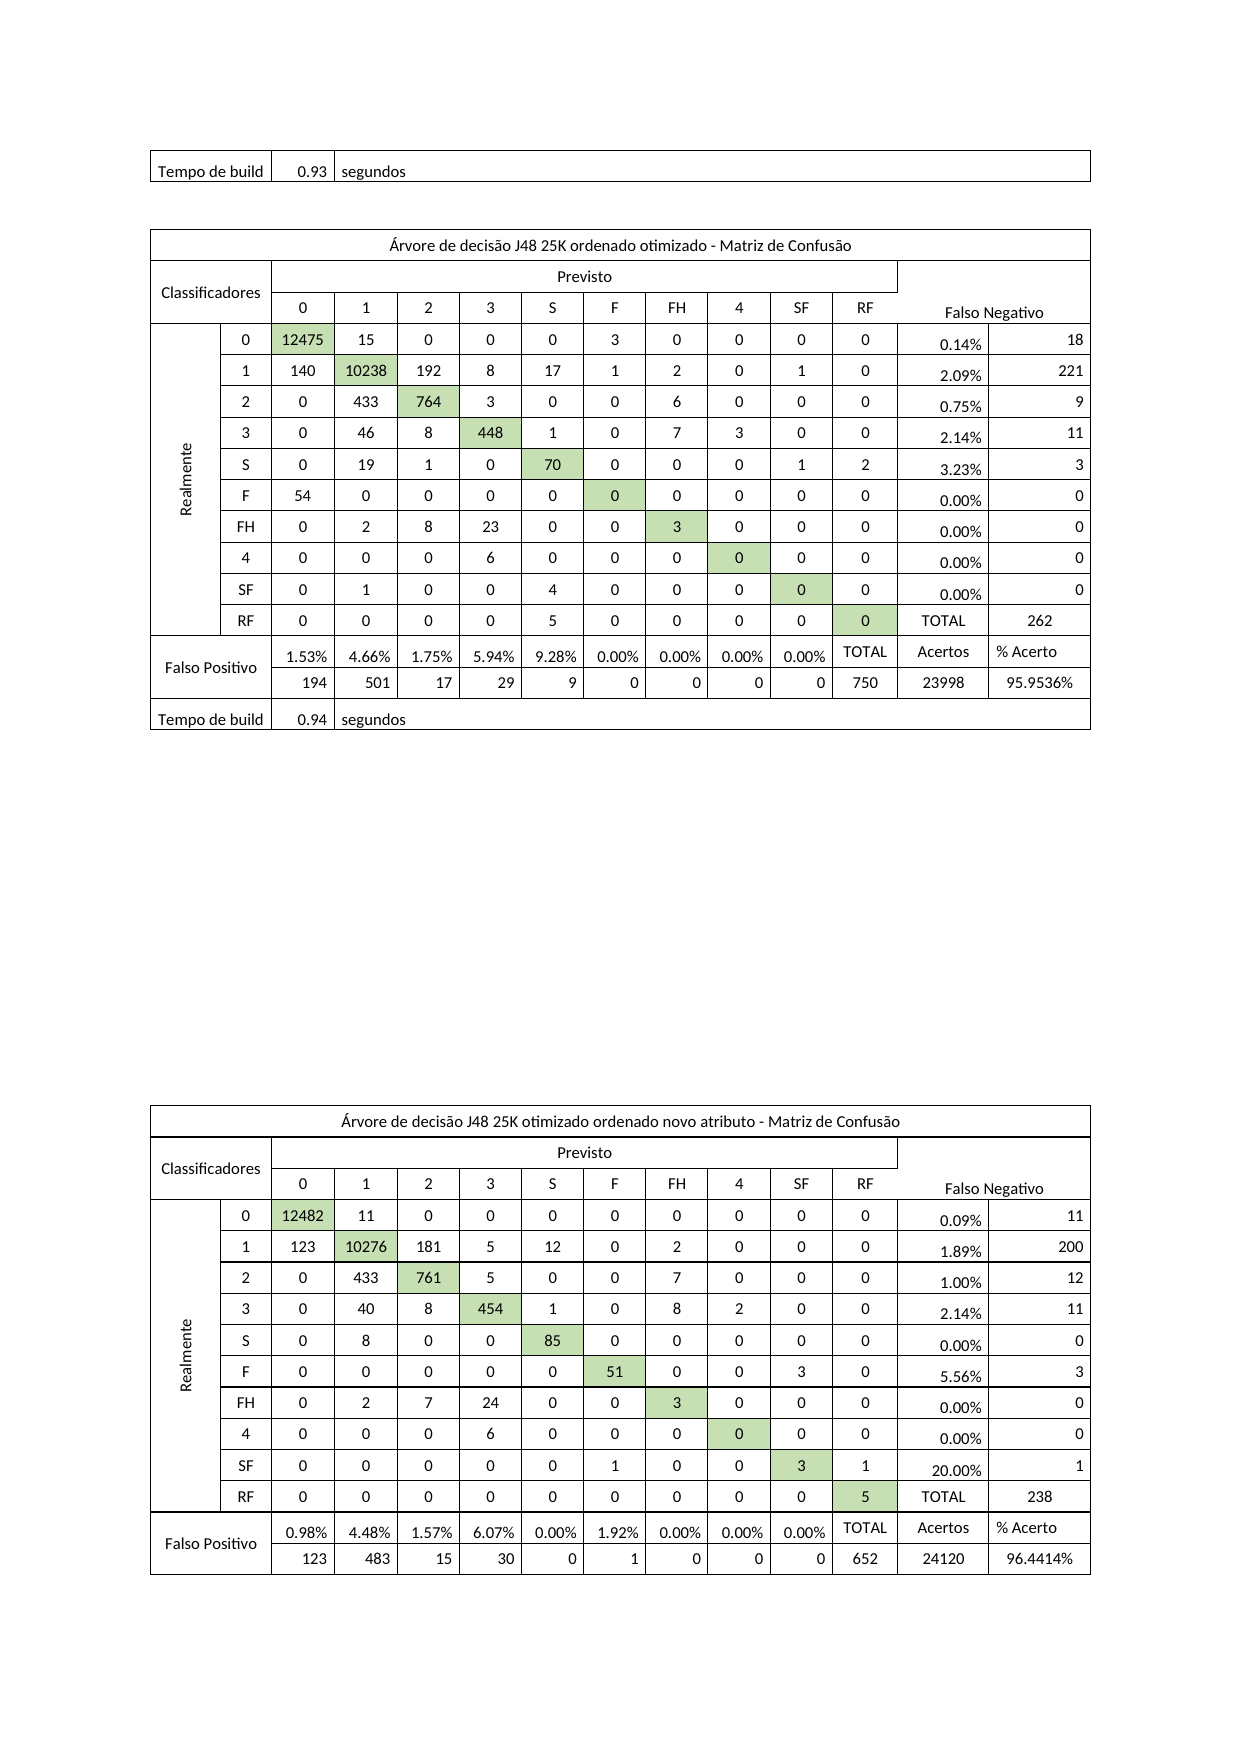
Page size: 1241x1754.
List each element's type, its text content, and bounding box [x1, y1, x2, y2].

table_cell 0 [398, 1325, 459, 1355]
table_cell 0.14% [898, 324, 988, 354]
table_cell 764 [398, 386, 459, 417]
table_cell 0 [771, 1388, 832, 1418]
table_cell 1 [522, 418, 583, 448]
table_cell 0 [460, 449, 521, 479]
table_cell 3 [460, 293, 521, 323]
table_cell 3 [708, 418, 770, 448]
table_cell 0 [646, 324, 707, 354]
table_cell 0 [584, 1481, 645, 1511]
table_cell Falso Negativo [898, 261, 1090, 323]
table_cell 454 [460, 1294, 521, 1324]
table_cell 0.00% [646, 636, 707, 667]
table_cell 3 [771, 1356, 832, 1386]
table_cell 194 [272, 668, 334, 698]
table_cell 0 [771, 386, 832, 417]
table_cell 2 [335, 1388, 397, 1418]
table_cell 433 [335, 386, 397, 417]
table_cell 51 [584, 1356, 645, 1386]
table_cell S [522, 1169, 583, 1199]
table_cell 1.00% [898, 1263, 988, 1293]
table_cell FH [646, 1169, 707, 1199]
table_cell segundos [335, 699, 1090, 729]
table_cell 483 [335, 1544, 397, 1574]
table_cell 1 [584, 1450, 645, 1480]
table_cell SF [221, 1450, 271, 1480]
table_cell Acertos [898, 1513, 988, 1543]
table_cell 8 [646, 1294, 707, 1324]
table_cell 3 [646, 511, 707, 542]
table_cell 0 [335, 1450, 397, 1480]
table_cell 1 [833, 1450, 897, 1480]
table_cell 0 [272, 418, 334, 448]
table_cell 19 [335, 449, 397, 479]
table_cell 433 [335, 1263, 397, 1293]
table_cell 0 [833, 418, 897, 448]
table_cell 0 [646, 1450, 707, 1480]
table_cell 12482 [272, 1200, 334, 1230]
table_cell 0 [646, 1481, 707, 1511]
table_cell 85 [522, 1325, 583, 1355]
table_cell 0 [708, 1263, 770, 1293]
table_cell 0 [833, 1200, 897, 1230]
table_cell 96.4414% [989, 1544, 1090, 1574]
table_cell 0 [708, 1388, 770, 1418]
table_cell segundos [335, 151, 1090, 181]
table_cell 0 [272, 1325, 334, 1355]
table_cell 20.00% [898, 1450, 988, 1480]
table_cell S [221, 449, 271, 479]
table_cell 5.94% [460, 636, 521, 667]
table_cell 0 [460, 574, 521, 604]
table_cell 0 [398, 1200, 459, 1230]
table_cell 0 [522, 1388, 583, 1418]
table_cell 2 [335, 511, 397, 542]
table_cell 0 [833, 543, 897, 573]
table_cell 29 [460, 668, 521, 698]
table_cell 0 [584, 543, 645, 573]
table_cell 0 [221, 1200, 271, 1230]
table_cell 46 [335, 418, 397, 448]
table_cell 448 [460, 418, 521, 448]
table_cell 8 [335, 1325, 397, 1355]
table_cell TOTAL [833, 1513, 897, 1543]
table_cell 1 [771, 355, 832, 385]
table_cell 0 [272, 293, 334, 323]
table_cell 11 [989, 1294, 1090, 1324]
table_cell 0 [460, 1450, 521, 1480]
table_cell RF [833, 1169, 898, 1199]
table_cell 10238 [335, 355, 397, 385]
table_cell 1 [771, 449, 832, 479]
table_cell 0.93 [272, 151, 334, 181]
table_cell 12 [522, 1231, 583, 1261]
table_cell 0 [398, 1419, 459, 1449]
table_cell Acertos [898, 636, 988, 667]
table_cell Previsto [272, 261, 897, 292]
table_cell 3 [460, 1169, 521, 1199]
table_cell 15 [398, 1544, 459, 1574]
table_cell 0 [833, 386, 897, 417]
table_cell 0 [460, 1356, 521, 1386]
table_cell 0 [833, 1294, 897, 1324]
table_cell 3 [221, 1294, 271, 1324]
table_cell 0 [708, 605, 770, 635]
table_cell Falso Negativo [898, 1138, 1090, 1199]
table_cell 0 [989, 574, 1090, 604]
table_cell 18 [989, 324, 1090, 354]
table_cell 5 [460, 1231, 521, 1261]
table_cell 95.9536% [989, 668, 1090, 698]
table_cell 9.28% [522, 636, 583, 667]
table_cell 0 [272, 1169, 334, 1199]
table_cell 1 [335, 1169, 397, 1199]
table_cell 0 [646, 543, 707, 573]
table_cell 0.75% [898, 386, 988, 417]
table_cell Tempo de build [151, 699, 271, 729]
table_cell 8 [460, 355, 521, 385]
table_cell F [221, 480, 271, 510]
table_cell 6 [646, 386, 707, 417]
table_cell 0 [771, 418, 832, 448]
table_cell 0 [522, 1419, 583, 1449]
table_cell 0 [708, 1200, 770, 1230]
table_cell 0 [398, 324, 459, 354]
table_cell 1 [335, 293, 397, 323]
table_cell 2.14% [898, 1294, 988, 1324]
table_cell 0 [771, 1231, 832, 1261]
table_cell 2 [221, 1263, 271, 1293]
table_cell 11 [989, 418, 1090, 448]
table_cell 0.00% [898, 480, 988, 510]
table_cell 0 [584, 1294, 645, 1324]
table_cell 0 [584, 418, 645, 448]
table_cell 2 [398, 1169, 459, 1199]
table_cell 0 [335, 1356, 397, 1386]
table_cell 8 [398, 418, 459, 448]
table_header Árvore de decisão J48 25K otimizado ordenado novo atributo - Matriz de Confusão [151, 1106, 1090, 1136]
table_cell 0.00% [898, 1325, 988, 1355]
table_cell 9 [989, 386, 1090, 417]
table_cell 0 [833, 574, 897, 604]
table_cell 0 [833, 1388, 897, 1418]
table_cell 15 [335, 324, 397, 354]
table_cell 5 [833, 1481, 897, 1511]
table_cell 8 [398, 511, 459, 542]
table_cell 0 [708, 574, 770, 604]
table_cell 0 [833, 1325, 897, 1355]
table_cell 0 [771, 324, 832, 354]
table_cell 0.00% [646, 1513, 707, 1543]
table_cell 1 [335, 574, 397, 604]
table_cell 0 [708, 543, 770, 573]
table_cell F [221, 1356, 271, 1386]
table_cell 761 [398, 1263, 459, 1293]
table_cell 0 [460, 324, 521, 354]
table_cell 1 [221, 355, 271, 385]
table_cell 0 [833, 1419, 897, 1449]
table_cell 23 [460, 511, 521, 542]
table_cell 0 [584, 1419, 645, 1449]
table_cell 238 [989, 1481, 1090, 1511]
table_cell 501 [335, 668, 397, 698]
table_cell 0 [771, 1544, 832, 1574]
table_cell 4 [708, 1169, 770, 1199]
table_cell 0 [771, 605, 832, 635]
table_cell 1.53% [272, 636, 334, 667]
table_cell 7 [398, 1388, 459, 1418]
table_cell 0 [272, 1481, 334, 1511]
table_cell 0 [584, 1200, 645, 1230]
table_cell 0 [584, 511, 645, 542]
table_cell 0 [335, 543, 397, 573]
table_cell 0 [584, 1388, 645, 1418]
table_cell 8 [398, 1294, 459, 1324]
table_cell 9 [522, 668, 583, 698]
table_cell 0.00% [898, 511, 988, 542]
table_cell 0 [771, 1294, 832, 1324]
table_cell 0.00% [771, 636, 832, 667]
table_cell 0 [646, 1356, 707, 1386]
table_cell 30 [460, 1544, 521, 1574]
table_cell 1 [522, 1294, 583, 1324]
table_cell 0 [584, 605, 645, 635]
table_cell SF [221, 574, 271, 604]
table_cell SF [771, 293, 832, 323]
table_cell 0 [272, 1356, 334, 1386]
table_cell 0 [708, 324, 770, 354]
table_cell 0 [646, 449, 707, 479]
table_cell 0 [989, 1325, 1090, 1355]
table_cell F [584, 293, 645, 323]
table_cell FH [221, 1388, 271, 1418]
table_cell Falso Positivo [151, 636, 271, 698]
table_cell 0 [584, 480, 645, 510]
table_cell 0 [272, 511, 334, 542]
table_cell 3.23% [898, 449, 988, 479]
table_cell 0 [833, 480, 897, 510]
table_cell 0 [646, 668, 707, 698]
table_cell 2.14% [898, 418, 988, 448]
table_cell 1.57% [398, 1513, 459, 1543]
table_cell FH [646, 293, 707, 323]
table_cell 0.00% [771, 1513, 832, 1543]
table_cell 0 [272, 1419, 334, 1449]
table_cell 0 [989, 480, 1090, 510]
table_cell 0 [522, 511, 583, 542]
table_cell 24 [460, 1388, 521, 1418]
table_cell 0 [398, 480, 459, 510]
table_cell 0 [771, 543, 832, 573]
table_cell 0 [771, 668, 832, 698]
table_cell RF [833, 293, 898, 323]
table_cell 0 [335, 1419, 397, 1449]
table_cell 0.00% [898, 1388, 988, 1418]
table_cell 2 [708, 1294, 770, 1324]
table_cell 54 [272, 480, 334, 510]
table_cell 7 [646, 1263, 707, 1293]
table_cell 0 [221, 324, 271, 354]
table_cell 0 [272, 1294, 334, 1324]
table_cell 192 [398, 355, 459, 385]
table_cell Tempo de build [151, 151, 271, 181]
table_cell 0 [646, 1325, 707, 1355]
table_cell 17 [398, 668, 459, 698]
table_cell 0 [398, 1481, 459, 1511]
table_cell 1 [398, 449, 459, 479]
table_cell 24120 [898, 1544, 988, 1574]
table_cell 4.48% [335, 1513, 397, 1543]
table_cell 0 [833, 1356, 897, 1386]
table_cell RF [221, 1481, 271, 1511]
table_cell 1 [221, 1231, 271, 1261]
table_cell 0 [708, 1544, 770, 1574]
table_cell 0 [522, 1200, 583, 1230]
table_cell 0 [708, 1481, 770, 1511]
table_cell 0 [989, 1388, 1090, 1418]
table_cell 0 [398, 1356, 459, 1386]
table_cell 0.00% [898, 543, 988, 573]
table_cell 0 [272, 1450, 334, 1480]
table_cell 0 [272, 386, 334, 417]
table_cell 0 [584, 1231, 645, 1261]
table_cell 0 [833, 355, 897, 385]
table_cell 3 [989, 1356, 1090, 1386]
table_cell F [584, 1169, 645, 1199]
table_cell 1.75% [398, 636, 459, 667]
table_cell 3 [584, 324, 645, 354]
table_header Árvore de decisão J48 25K ordenado otimizado - Matriz de Confusão [151, 230, 1090, 260]
table_cell 262 [989, 605, 1090, 635]
table_cell 0 [460, 1325, 521, 1355]
table_cell 0 [771, 574, 832, 604]
table_cell 2.09% [898, 355, 988, 385]
table_cell 0 [708, 1356, 770, 1386]
table_cell 0 [646, 605, 707, 635]
table_cell 0 [522, 1263, 583, 1293]
table_cell 750 [833, 668, 897, 698]
table_cell 0 [646, 574, 707, 604]
table_cell 3 [646, 1388, 707, 1418]
table_cell Previsto [272, 1138, 897, 1168]
table_cell 0 [584, 449, 645, 479]
table_cell 0.00% [708, 636, 770, 667]
table_cell 0 [398, 1450, 459, 1480]
table_cell 2 [646, 355, 707, 385]
table_cell 1 [989, 1450, 1090, 1480]
table_cell 0 [833, 605, 897, 635]
table_cell 0 [335, 480, 397, 510]
table_cell 0 [771, 1325, 832, 1355]
table_cell 12 [989, 1263, 1090, 1293]
table_cell Classificadores [151, 261, 271, 323]
table_cell 0 [460, 1200, 521, 1230]
table_cell RF [221, 605, 271, 635]
table_cell 1.89% [898, 1231, 988, 1261]
table_cell SF [771, 1169, 832, 1199]
table_cell 0 [398, 605, 459, 635]
table_cell 0 [989, 543, 1090, 573]
table_cell Realmente [151, 1200, 220, 1511]
table_cell 0 [272, 605, 334, 635]
table_cell S [221, 1325, 271, 1355]
table_cell 0 [522, 543, 583, 573]
table_cell 0.00% [708, 1513, 770, 1543]
table_cell 0 [708, 355, 770, 385]
table_cell 0 [646, 1544, 707, 1574]
table_cell 10276 [335, 1231, 397, 1261]
table_cell 5 [522, 605, 583, 635]
table_cell 0 [771, 1200, 832, 1230]
table_cell 0 [272, 449, 334, 479]
table_cell 3 [771, 1450, 832, 1480]
table_cell 0 [272, 1388, 334, 1418]
table_cell 0 [584, 668, 645, 698]
table_cell 0 [771, 511, 832, 542]
table_cell 4 [221, 1419, 271, 1449]
table_cell 0 [708, 668, 770, 698]
table_cell 0 [833, 324, 897, 354]
table_cell 0 [522, 386, 583, 417]
table_cell 0 [584, 386, 645, 417]
table_cell 0 [708, 480, 770, 510]
table_cell 40 [335, 1294, 397, 1324]
table_cell 0 [272, 574, 334, 604]
table_cell S [522, 293, 583, 323]
table_cell 0 [460, 1481, 521, 1511]
table_cell 0 [771, 1419, 832, 1449]
table_cell % Acerto [989, 1513, 1090, 1543]
table_cell 11 [335, 1200, 397, 1230]
table_cell TOTAL [898, 1481, 988, 1511]
table_cell 140 [272, 355, 334, 385]
table_cell Realmente [151, 324, 220, 635]
table_cell 7 [646, 418, 707, 448]
table_cell 0 [708, 1231, 770, 1261]
table_cell 123 [272, 1231, 334, 1261]
table_cell FH [221, 511, 271, 542]
table_cell 0 [522, 324, 583, 354]
table_cell 0 [522, 1356, 583, 1386]
table_cell 652 [833, 1544, 897, 1574]
table_cell 2 [398, 293, 459, 323]
table_cell 4 [708, 293, 770, 323]
table_cell 1 [584, 1544, 645, 1574]
table_cell 0 [708, 1419, 770, 1449]
table_cell 0 [771, 1263, 832, 1293]
table_cell 0 [708, 386, 770, 417]
table_cell TOTAL [898, 605, 988, 635]
table_cell TOTAL [833, 636, 897, 667]
table_cell 0 [833, 1231, 897, 1261]
table_cell 11 [989, 1200, 1090, 1230]
table_cell 123 [272, 1544, 334, 1574]
table_cell 1 [584, 355, 645, 385]
table_cell 2 [833, 449, 897, 479]
table_cell 0.09% [898, 1200, 988, 1230]
table_cell 0 [460, 480, 521, 510]
table_cell % Acerto [989, 636, 1090, 667]
table_cell 200 [989, 1231, 1090, 1261]
table_cell 0 [335, 1481, 397, 1511]
table_cell 1.92% [584, 1513, 645, 1543]
table_cell 3 [221, 418, 271, 448]
table_cell 6 [460, 543, 521, 573]
table_cell 0 [335, 605, 397, 635]
table_cell 5.56% [898, 1356, 988, 1386]
table_cell 0 [522, 1450, 583, 1480]
table_cell 0.00% [898, 574, 988, 604]
table_cell 0 [646, 1200, 707, 1230]
table_cell 5 [460, 1263, 521, 1293]
table_cell 0 [646, 480, 707, 510]
table_cell 0 [833, 511, 897, 542]
table_cell 0 [708, 1450, 770, 1480]
table_cell 0 [708, 1325, 770, 1355]
table_cell 0.94 [272, 699, 334, 729]
table_cell 0 [708, 449, 770, 479]
table_cell 0.98% [272, 1513, 334, 1543]
table_cell 6.07% [460, 1513, 521, 1543]
table_cell 0 [272, 543, 334, 573]
table_cell 0 [771, 1481, 832, 1511]
table_cell 0 [398, 574, 459, 604]
table_cell 0 [522, 480, 583, 510]
table_cell 6 [460, 1419, 521, 1449]
table_cell Classificadores [151, 1138, 271, 1199]
table_cell 0 [272, 1263, 334, 1293]
table_cell 0 [584, 574, 645, 604]
table_cell 0.00% [898, 1419, 988, 1449]
table_cell 23998 [898, 668, 988, 698]
table_cell 4 [522, 574, 583, 604]
table_cell 3 [989, 449, 1090, 479]
table_cell 0 [584, 1263, 645, 1293]
table_cell 3 [460, 386, 521, 417]
table_cell 0.00% [522, 1513, 583, 1543]
table_cell 0 [771, 480, 832, 510]
table_cell 221 [989, 355, 1090, 385]
table_cell 0 [460, 605, 521, 635]
table_cell 0 [398, 543, 459, 573]
table_cell 0 [522, 1481, 583, 1511]
table_cell Falso Positivo [151, 1513, 271, 1574]
table_cell 0.00% [584, 636, 645, 667]
table_cell 0 [708, 511, 770, 542]
table_cell 0 [989, 1419, 1090, 1449]
table_cell 0 [522, 1544, 583, 1574]
table_cell 0 [584, 1325, 645, 1355]
table_cell 0 [646, 1419, 707, 1449]
table_cell 2 [646, 1231, 707, 1261]
table_cell 4 [221, 543, 271, 573]
table_cell 12475 [272, 324, 334, 354]
table_cell 181 [398, 1231, 459, 1261]
table_cell 0 [989, 511, 1090, 542]
table_cell 0 [833, 1263, 897, 1293]
table_cell 17 [522, 355, 583, 385]
table_cell 2 [221, 386, 271, 417]
table_cell 70 [522, 449, 583, 479]
table_cell 4.66% [335, 636, 397, 667]
